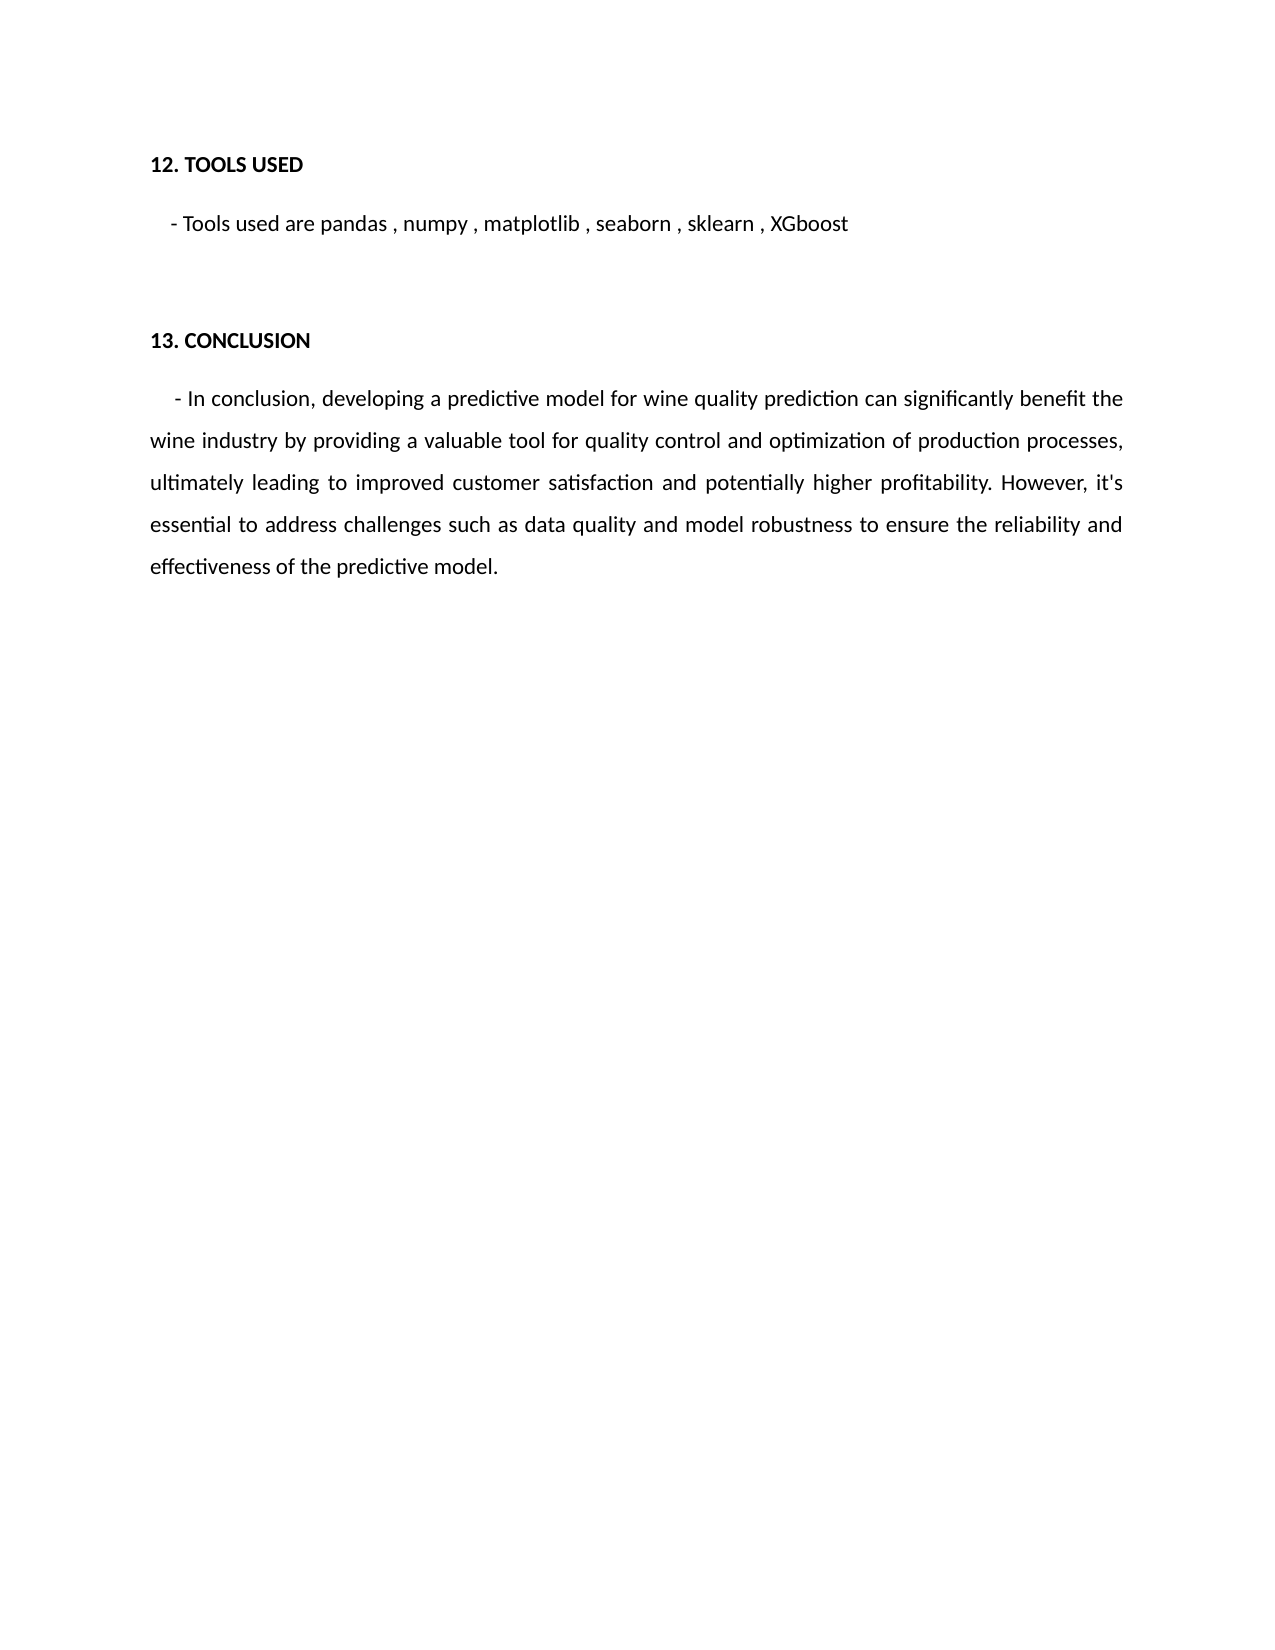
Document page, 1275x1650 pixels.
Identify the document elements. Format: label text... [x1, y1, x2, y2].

text 13. CONCLUSION [150, 326, 1125, 354]
text - In conclusion, developing a predictive model for wine quality prediction can significantly benefit the wine industry by providing a valuable tool for quality control and optimization of production processes, ultimately leading to improved customer satisfaction and potentially higher profitability. However, it's essential to address challenges such as data quality and model robustness to ensure the reliability and effectiveness of the predictive model. [150, 384, 1125, 581]
text 12. TOOLS USED [150, 150, 1125, 178]
text - Tools used are pandas , numpy , matplotlib , seaborn , sklearn , XGboost [150, 209, 1125, 237]
